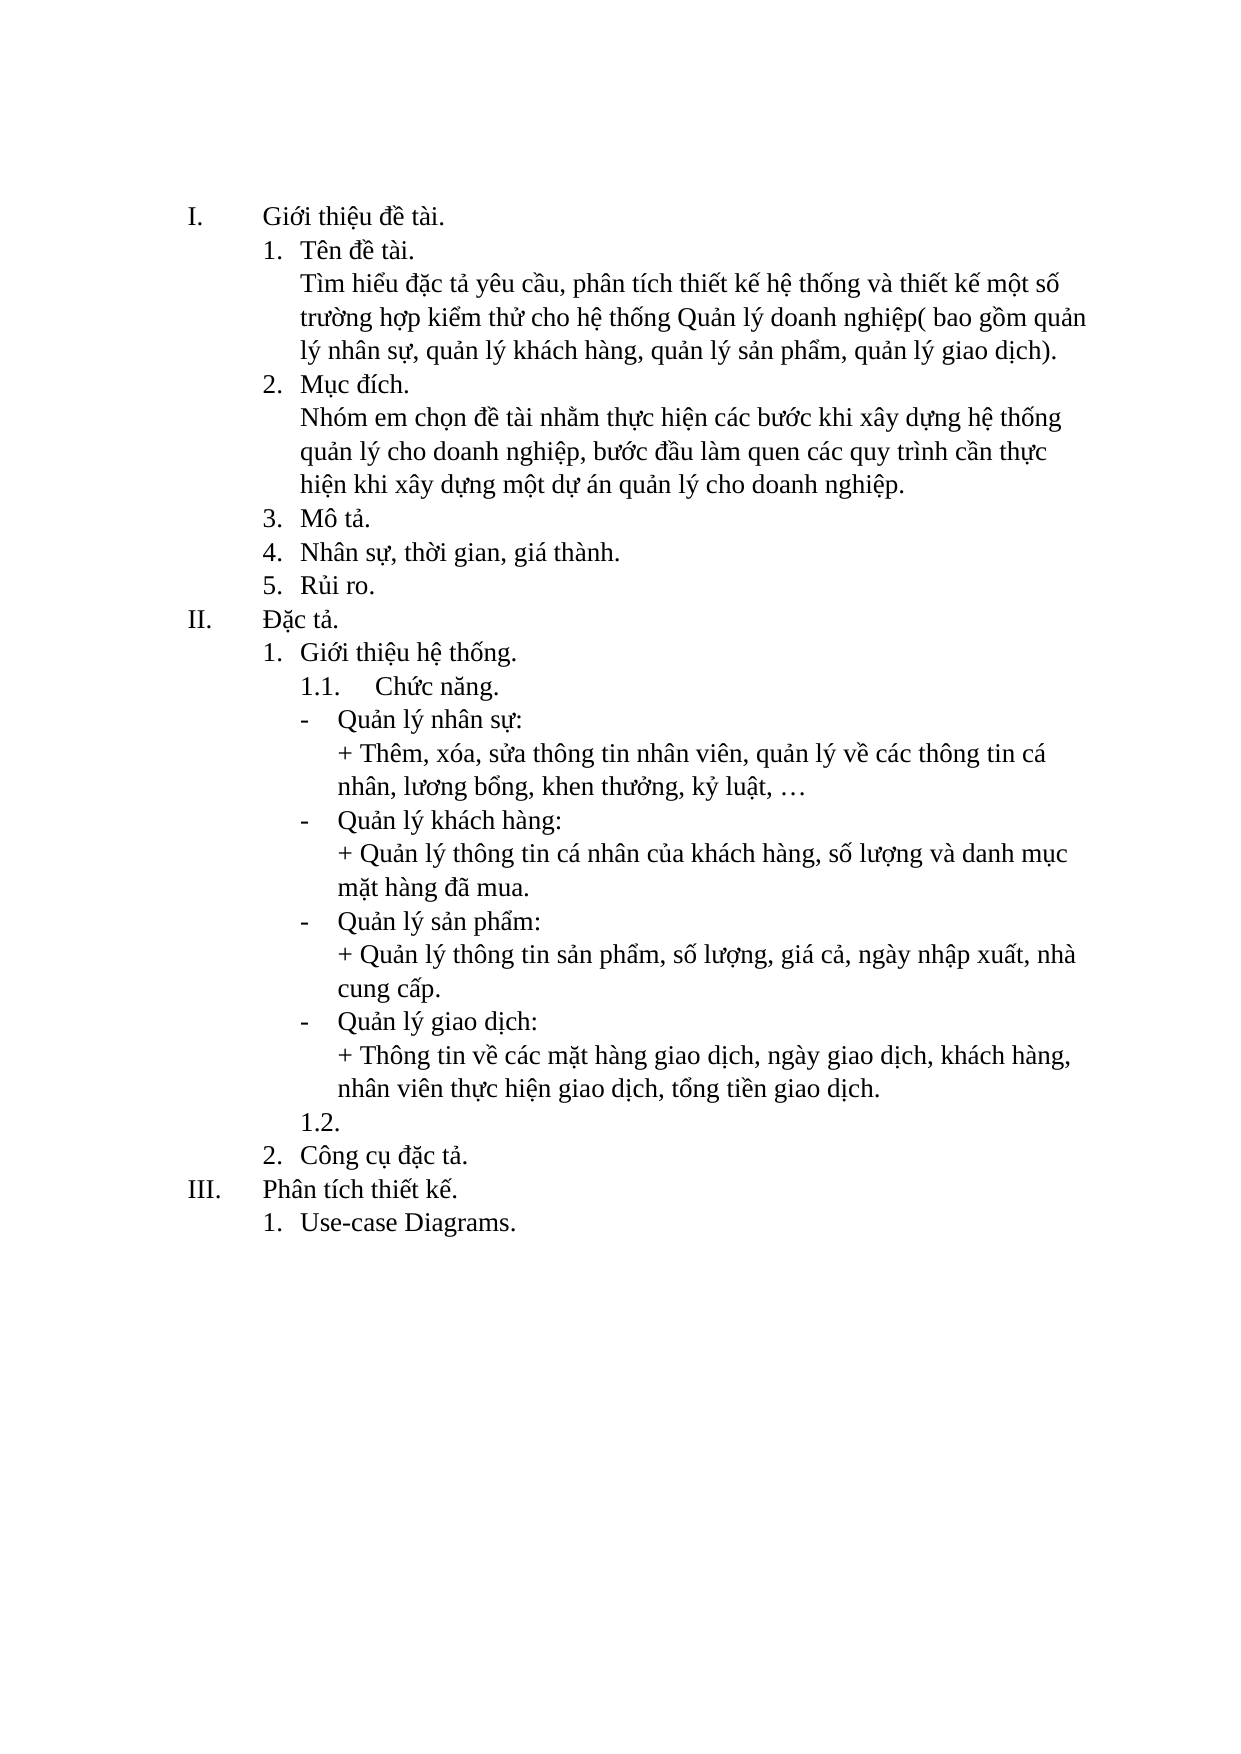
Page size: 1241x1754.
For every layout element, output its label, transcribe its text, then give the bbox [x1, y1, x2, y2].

list Giới thiệu hệ thống. [262, 636, 1090, 667]
list Công cụ đặc tả. [262, 1139, 1090, 1171]
list Quản lý khách hàng: [300, 804, 1090, 835]
list Mục đích. [262, 368, 1090, 399]
list Rủi ro. [262, 569, 1090, 600]
list Quản lý giao dịch: [300, 1005, 1090, 1036]
list + Quản lý thông tin cá nhân của khách hàng, số lượng và danh mục mặt hàng đã mua. [337, 837, 1090, 902]
list Use-case Diagrams. [262, 1206, 1090, 1238]
list Nhân sự, thời gian, giá thành. [262, 536, 1090, 567]
list Quản lý sản phẩm: [300, 904, 1090, 936]
list + Quản lý thông tin sản phẩm, số lượng, giá cả, ngày nhập xuất, nhà cung cấp. [337, 938, 1090, 1003]
list Tìm hiểu đặc tả yêu cầu, phân tích thiết kế hệ thống và thiết kế một số trường hợp kiểm thử cho hệ thống Quản lý doanh nghiệp( bao gồm quản lý nhân sự, quản lý khách hàng, quản lý sản phẩm, quản lý giao dịch). [300, 267, 1090, 366]
list Nhóm em chọn đề tài nhằm thực hiện các bước khi xây dựng hệ thống quản lý cho doanh nghiệp, bước đầu làm quen các quy trình cần thực hiện khi xây dựng một dự án quản lý cho doanh nghiệp. [300, 401, 1090, 500]
list Đặc tả. [187, 603, 1090, 634]
list Quản lý nhân sự: [300, 703, 1090, 734]
list Phân tích thiết kế. [187, 1173, 1090, 1204]
list Tên đề tài. [262, 234, 1090, 265]
list Chức năng. [300, 670, 1090, 701]
list + Thông tin về các mặt hàng giao dịch, ngày giao dịch, khách hàng, nhân viên thực hiện giao dịch, tổng tiền giao dịch. [337, 1039, 1090, 1103]
list + Thêm, xóa, sửa thông tin nhân viên, quản lý về các thông tin cá nhân, lương bổng, khen thưởng, kỷ luật, … [337, 737, 1090, 802]
list Mô tả. [262, 502, 1090, 533]
list Giới thiệu đề tài. [187, 200, 1090, 231]
